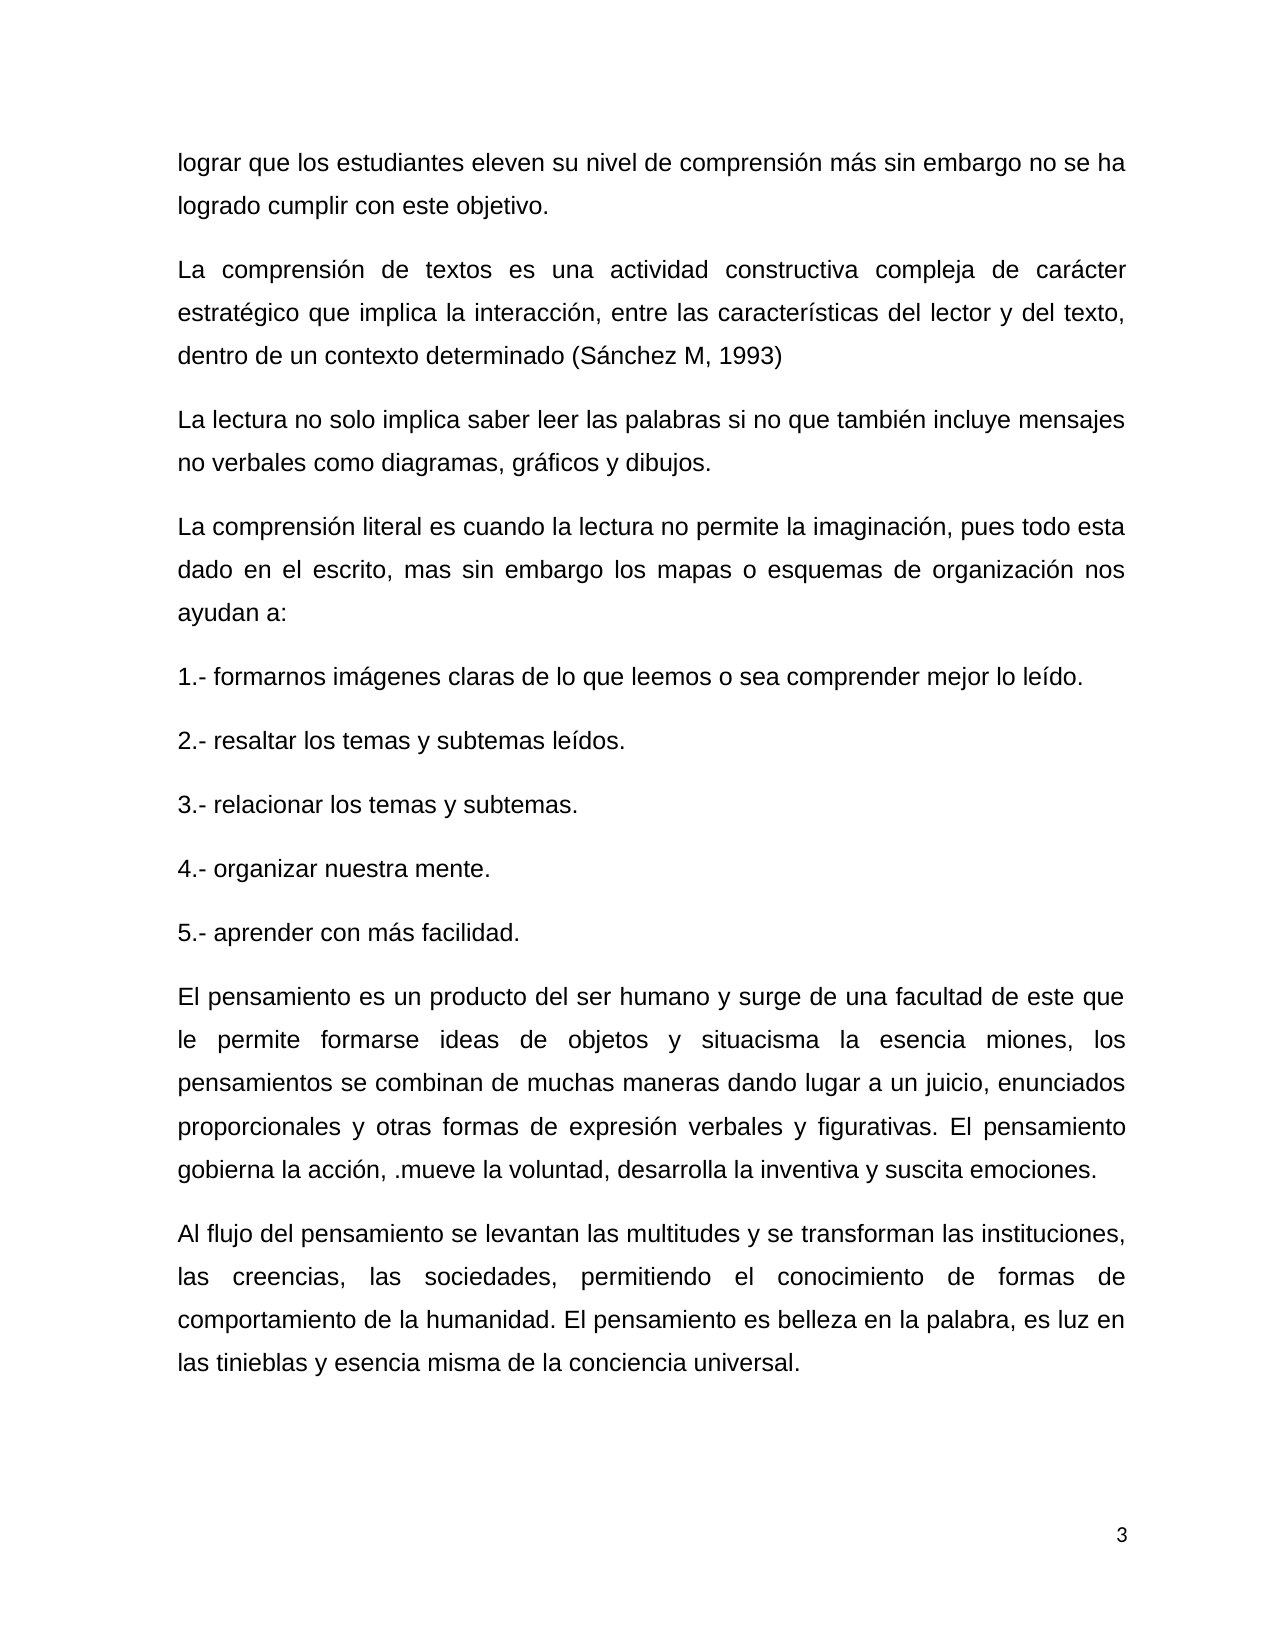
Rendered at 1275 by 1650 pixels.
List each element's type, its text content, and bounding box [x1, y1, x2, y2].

text 3.- relacionar los temas y subtemas. [177, 790, 1127, 819]
text El pensamiento es un producto del ser humano y surge de una facultad de este que le permite formarse ideas de objetos y situacisma la esencia miones, los pensamientos se combinan de muchas maneras dando lugar a un juicio, enunciados proporcionales y otras formas de expresión verbales y figurativas. El pensamiento gobierna la acción, .mueve la voluntad, desarrolla la inventiva y suscita emociones. [177, 982, 1127, 1183]
text 2.- resaltar los temas y subtemas leídos. [177, 726, 1127, 755]
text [177, 148, 1127, 219]
text La comprensión literal es cuando la lectura no permite la imaginación, pues todo esta dado en el escrito, mas sin embargo los mapas o esquemas de organización nos ayudan a: [177, 512, 1127, 627]
text 5.- aprender con más facilidad. [177, 918, 1127, 947]
text Al flujo del pensamiento se levantan las multitudes y se transforman las instituciones, las creencias, las sociedades, permitiendo el conocimiento de formas de comportamiento de la humanidad. El pensamiento es belleza en la palabra, es luz en las tinieblas y esencia misma de la conciencia universal. [177, 1218, 1127, 1377]
text 4.- organizar nuestra mente. [177, 854, 1127, 883]
text La lectura no solo implica saber leer las palabras si no que también incluye mensajes no verbales como diagramas, gráficos y dibujos. [177, 405, 1127, 477]
text 1.- formarnos imágenes claras de lo que leemos o sea comprender mejor lo leído. [177, 662, 1127, 691]
text La comprensión de textos es una actividad constructiva compleja de carácter estratégico que implica la interacción, entre las características del lector y del texto, dentro de un contexto determinado (Sánchez M, 1993) [177, 255, 1127, 370]
